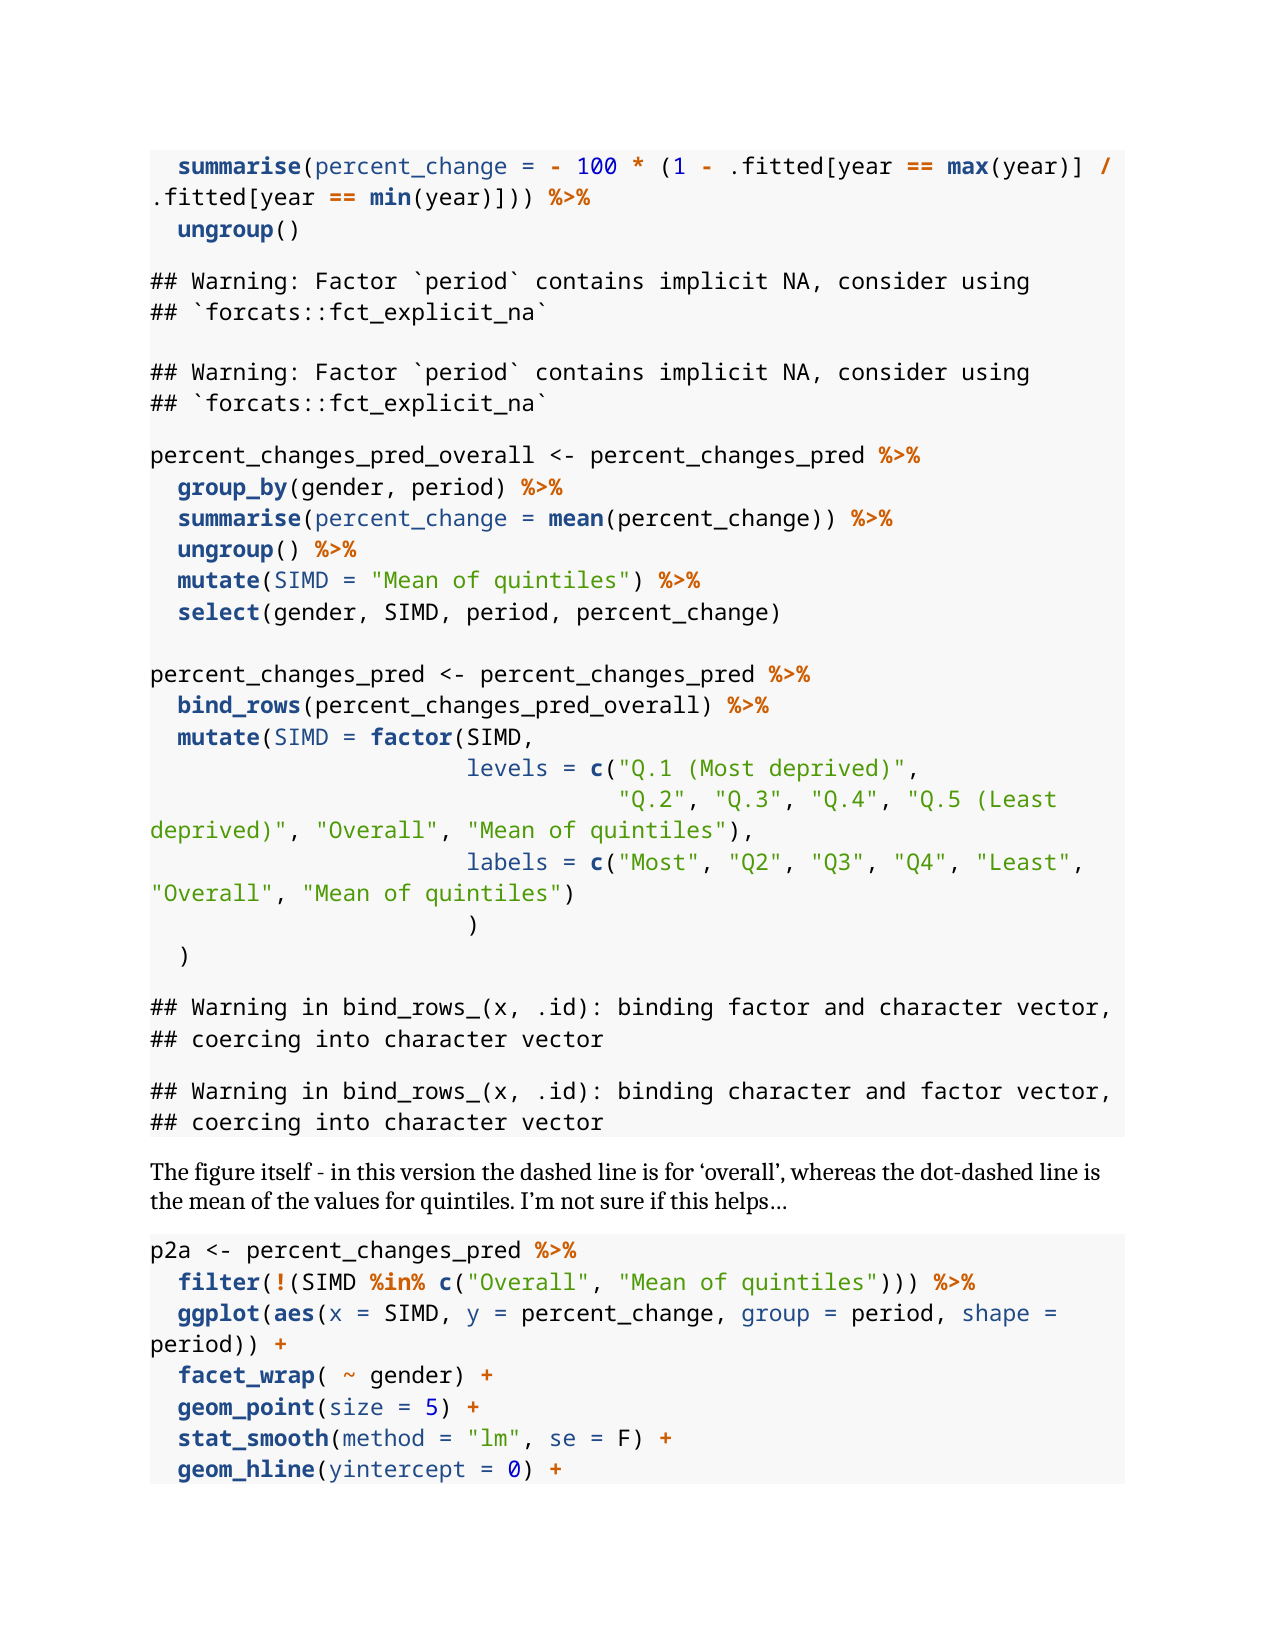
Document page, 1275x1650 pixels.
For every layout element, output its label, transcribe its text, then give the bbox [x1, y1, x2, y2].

text ## Warning in bind_rows_(x, .id): binding factor and character vector, ## coercing into character vector [150, 991, 1125, 1054]
text ## Warning: Factor `period` contains implicit NA, consider using ## `forcats::fct_explicit_na` ## Warning: Factor `period` contains implicit NA, consider using ## `forcats::fct_explicit_na` [150, 264, 1125, 418]
text ## Warning in bind_rows_(x, .id): binding character and factor vector, ## coercing into character vector [150, 1074, 1125, 1137]
text percent_changes_pred_overall <- percent_changes_pred %>% group_by(gender, period) %>% summarise(percent_change = mean(percent_change)) %>% ungroup() %>% mutate(SIMD = "Mean of quintiles") %>% select(gender, SIMD, period, percent_change) percent_changes_pred <- percent_changes_pred %>% bind_rows(percent_changes_pred_overall) %>% mutate(SIMD = factor(SIMD, levels = c("Q.1 (Most deprived)", "Q.2", "Q.3", "Q.4", "Q.5 (Least deprived)", "Overall", "Mean of quintiles"), labels = c("Most", "Q2", "Q3", "Q4", "Least", "Overall", "Mean of quintiles") ) ) [150, 439, 1125, 970]
text The figure itself - in this version the dashed line is for ‘overall’, whereas the dot-dashed line is the mean of the values for quintiles. I’m not sure if this helps… [150, 1158, 1125, 1215]
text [150, 150, 1125, 244]
